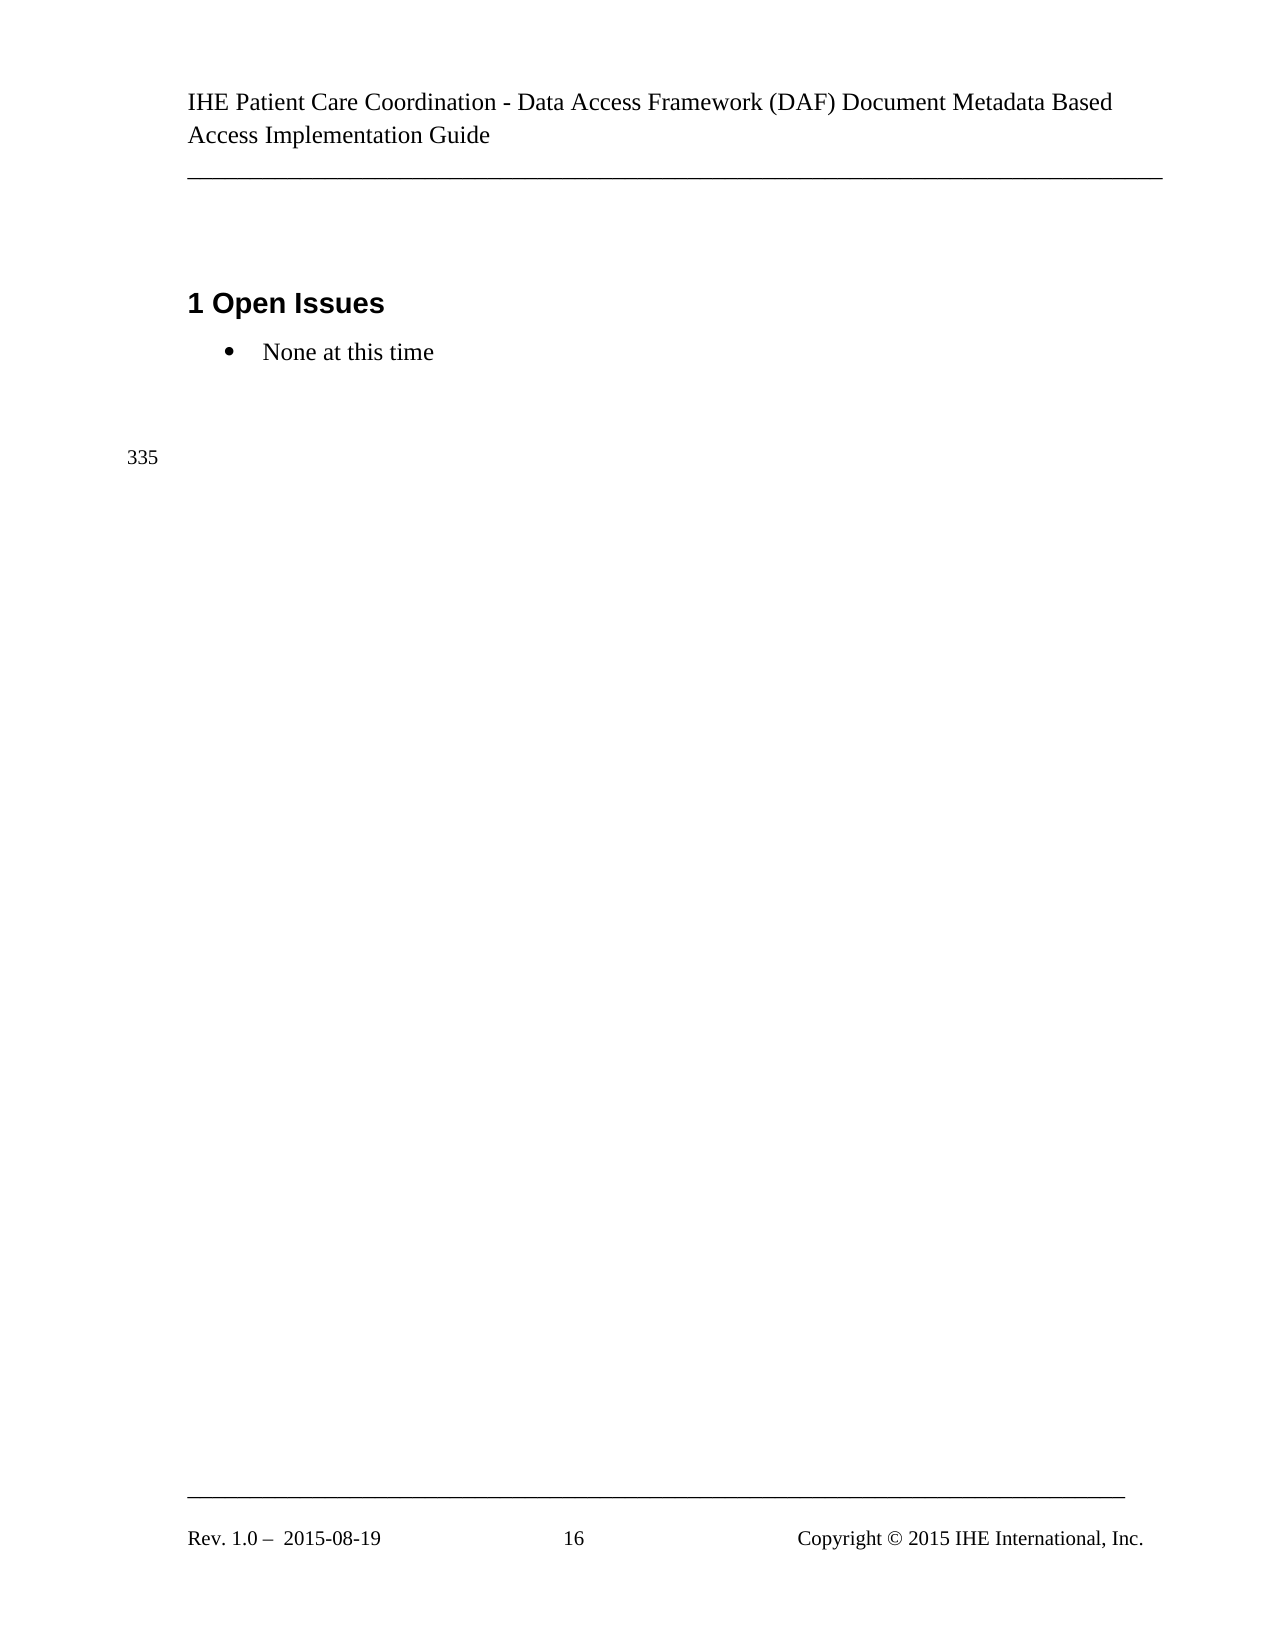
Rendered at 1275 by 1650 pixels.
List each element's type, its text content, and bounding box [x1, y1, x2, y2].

subtitle 1 Open Issues [187, 286, 1162, 320]
list None at this time [225, 337, 1162, 366]
